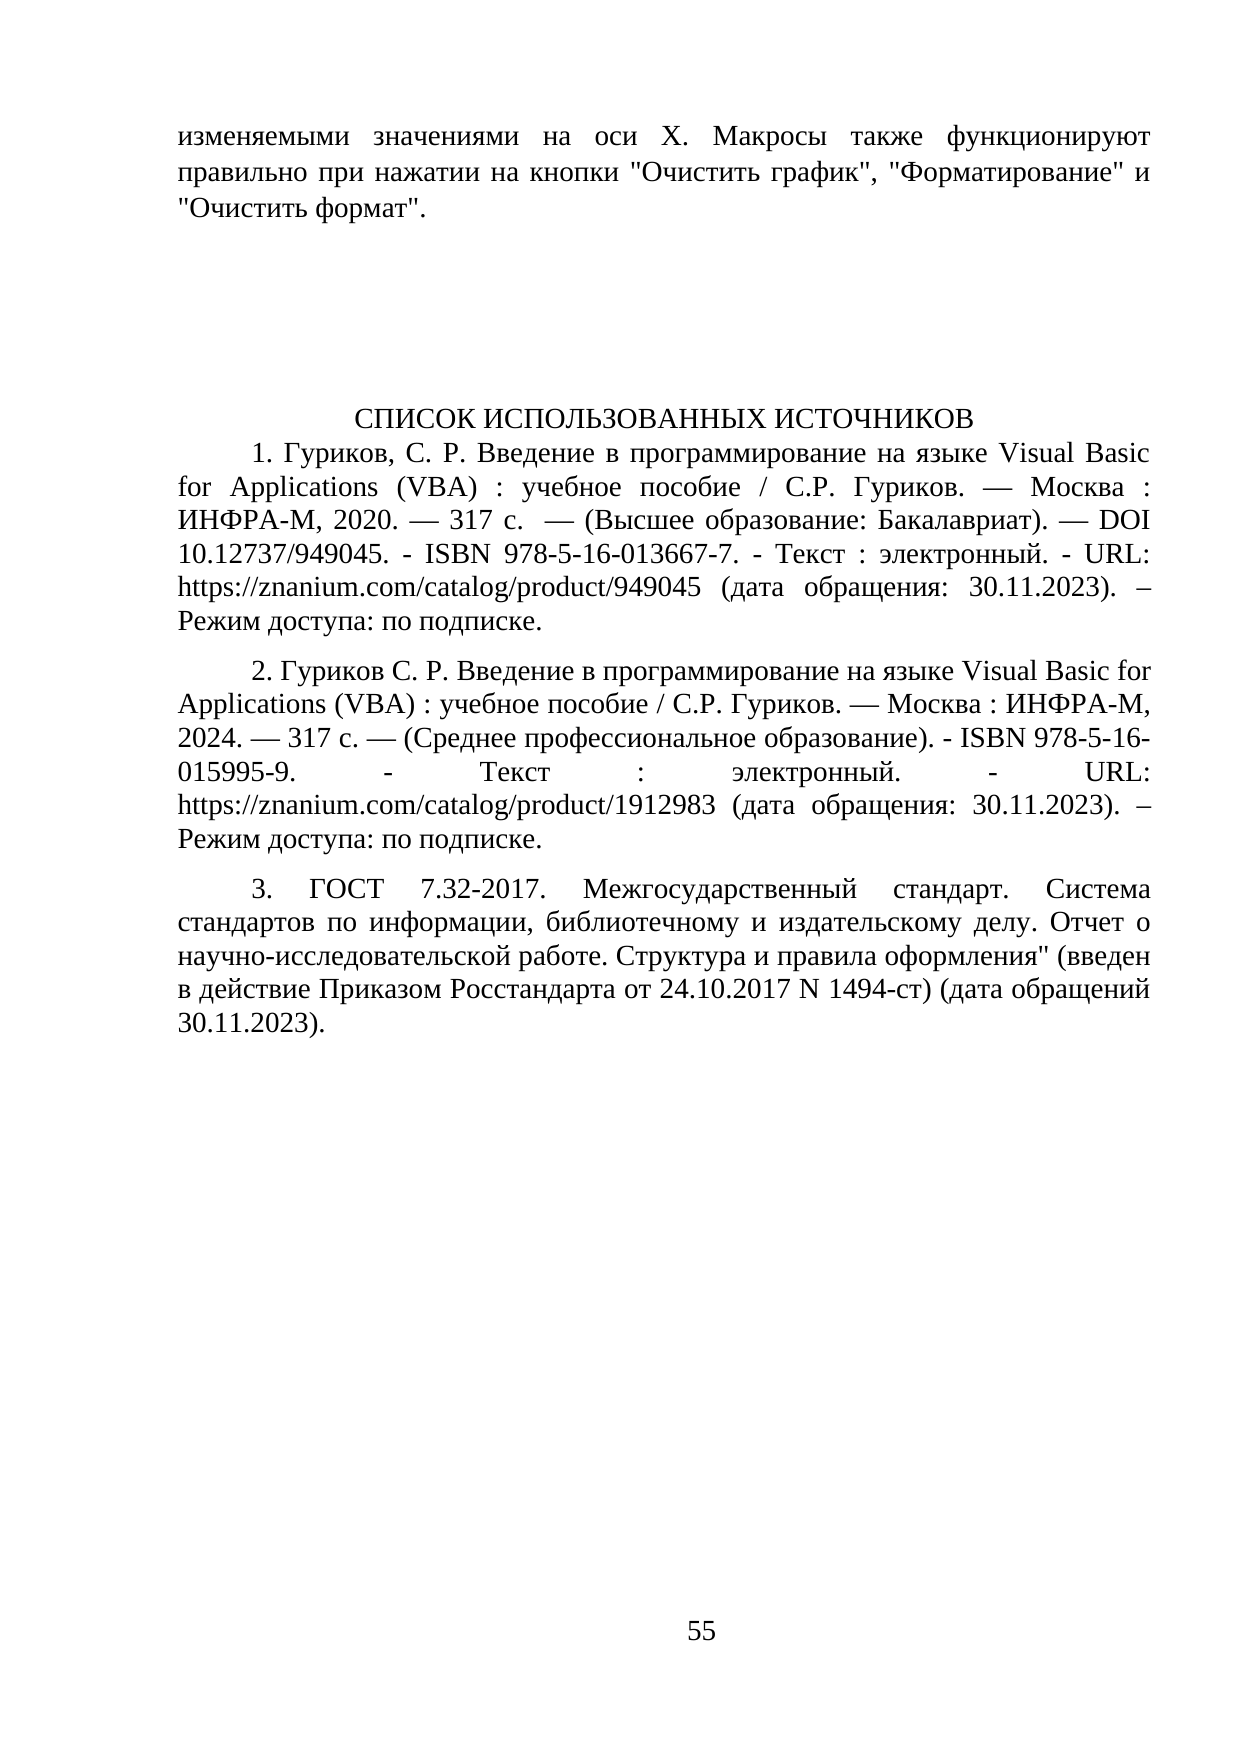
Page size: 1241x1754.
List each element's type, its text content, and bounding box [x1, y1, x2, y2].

text 3. ГОСТ 7.32-2017. Межгосударственный стандарт. Система стандартов по информации, библиотечному и издательскому делу. Отчет о научно-исследовательской работе. Структура и правила оформления" (введен в действие Приказом Росстандарта от 24.10.2017 N 1494-ст) (дата обращений 30.11.2023). [177, 871, 1152, 1039]
text 2. Гуриков С. Р. Введение в программирование на языке Visual Basic for Applications (VBA) : учебное пособие / С.Р. Гуриков. — Москва : ИНФРА-М, 2024. — 317 с. — (Среднее профессиональное образование). - ISBN 978-5-16-015995-9. - Текст : электронный. - URL: https://znanium.com/catalog/product/1912983 (дата обращения: 30.11.2023). – Режим доступа: по подписке. [177, 653, 1152, 854]
text 1. Гуриков, С. Р. Введение в программирование на языке Visual Basic for Applications (VBA) : учебное пособие / С.Р. Гуриков. — Москва : ИНФРА-М, 2020. — 317 с. — (Высшее образование: Бакалавриат). — DOI 10.12737/949045. - ISBN 978-5-16-013667-7. - Текст : электронный. - URL: https://znanium.com/catalog/product/949045 (дата обращения: 30.11.2023). – Режим доступа: по подписке. [177, 435, 1152, 636]
text СПИСОК ИСПОЛЬЗОВАННЫХ ИСТОЧНИКОВ [177, 402, 1152, 435]
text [177, 118, 1152, 224]
